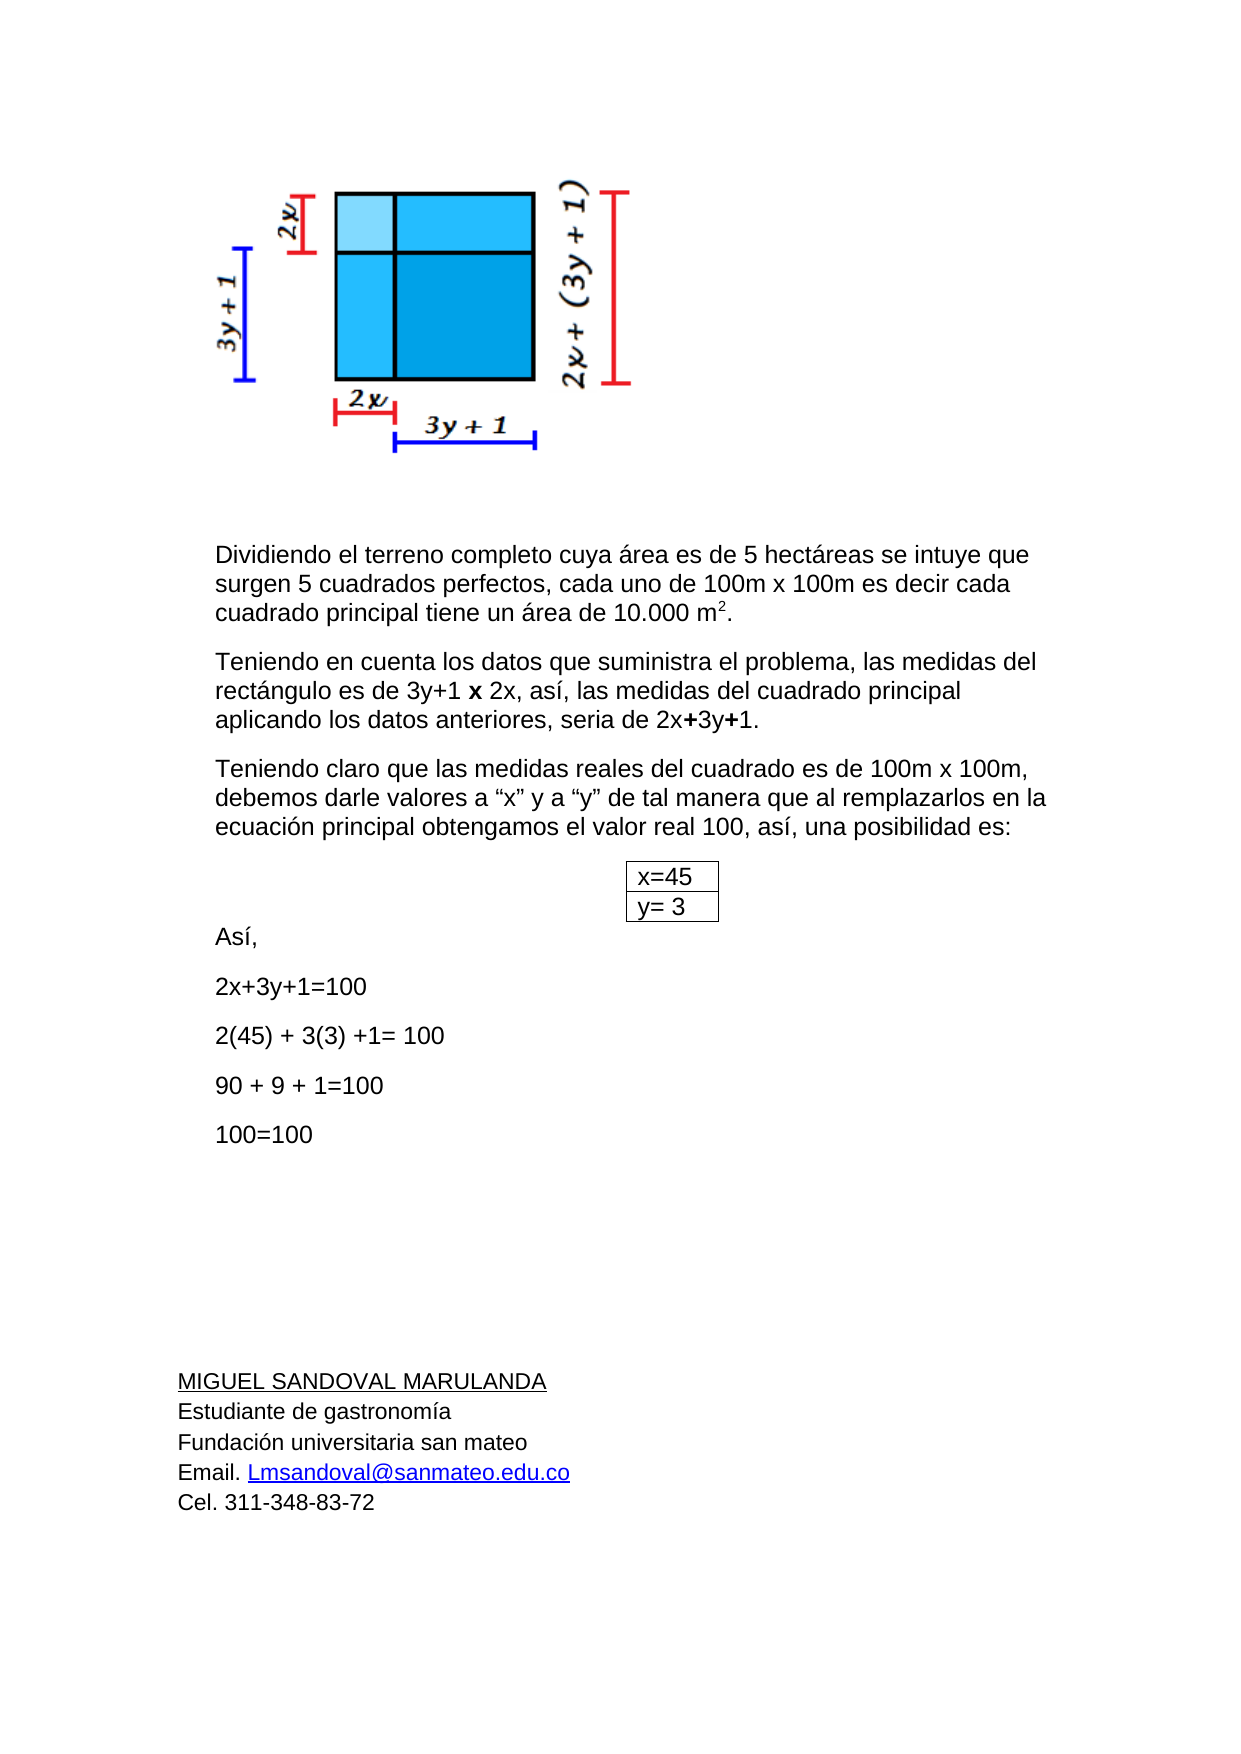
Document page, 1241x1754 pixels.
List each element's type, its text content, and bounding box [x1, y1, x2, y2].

text 2(45) + 3(3) +1= 100 [215, 1021, 1063, 1050]
text Teniendo en cuenta los datos que suministra el problema, las medidas del rectángulo es de 3y+1 x 2x, así, las medidas del cuadrado principal aplicando los datos anteriores, seria de 2x+3y+1. [215, 647, 1063, 733]
picture [177, 147, 649, 477]
text MIGUEL SANDOVAL MARULANDA [177, 1368, 1063, 1394]
text Dividiendo el terreno completo cuya área es de 5 hectáreas se intuye que surgen 5 cuadrados perfectos, cada uno de 100m x 100m es decir cada cuadrado principal tiene un área de 10.000 m2. [215, 540, 1063, 626]
text Así, [215, 922, 1063, 951]
text Estudiante de gastronomía [177, 1398, 1063, 1425]
text Fundación universitaria san mateo [177, 1428, 1063, 1455]
text 2x+3y+1=100 [215, 971, 1063, 1000]
table_cell y= 3 [627, 892, 718, 921]
text 90 + 9 + 1=100 [215, 1071, 1063, 1099]
text Teniendo claro que las medidas reales del cuadrado es de 100m x 100m, debemos darle valores a “x” y a “y” de tal manera que al remplazarlos en la ecuación principal obtengamos el valor real 100, así, una posibilidad es: [215, 754, 1063, 840]
text 100=100 [215, 1120, 1063, 1149]
text Cel. 311-348-83-72 [177, 1489, 1063, 1515]
table_header x=45 [627, 862, 718, 891]
text Email. Lmsandoval@sanmateo.edu.co [177, 1459, 1063, 1485]
